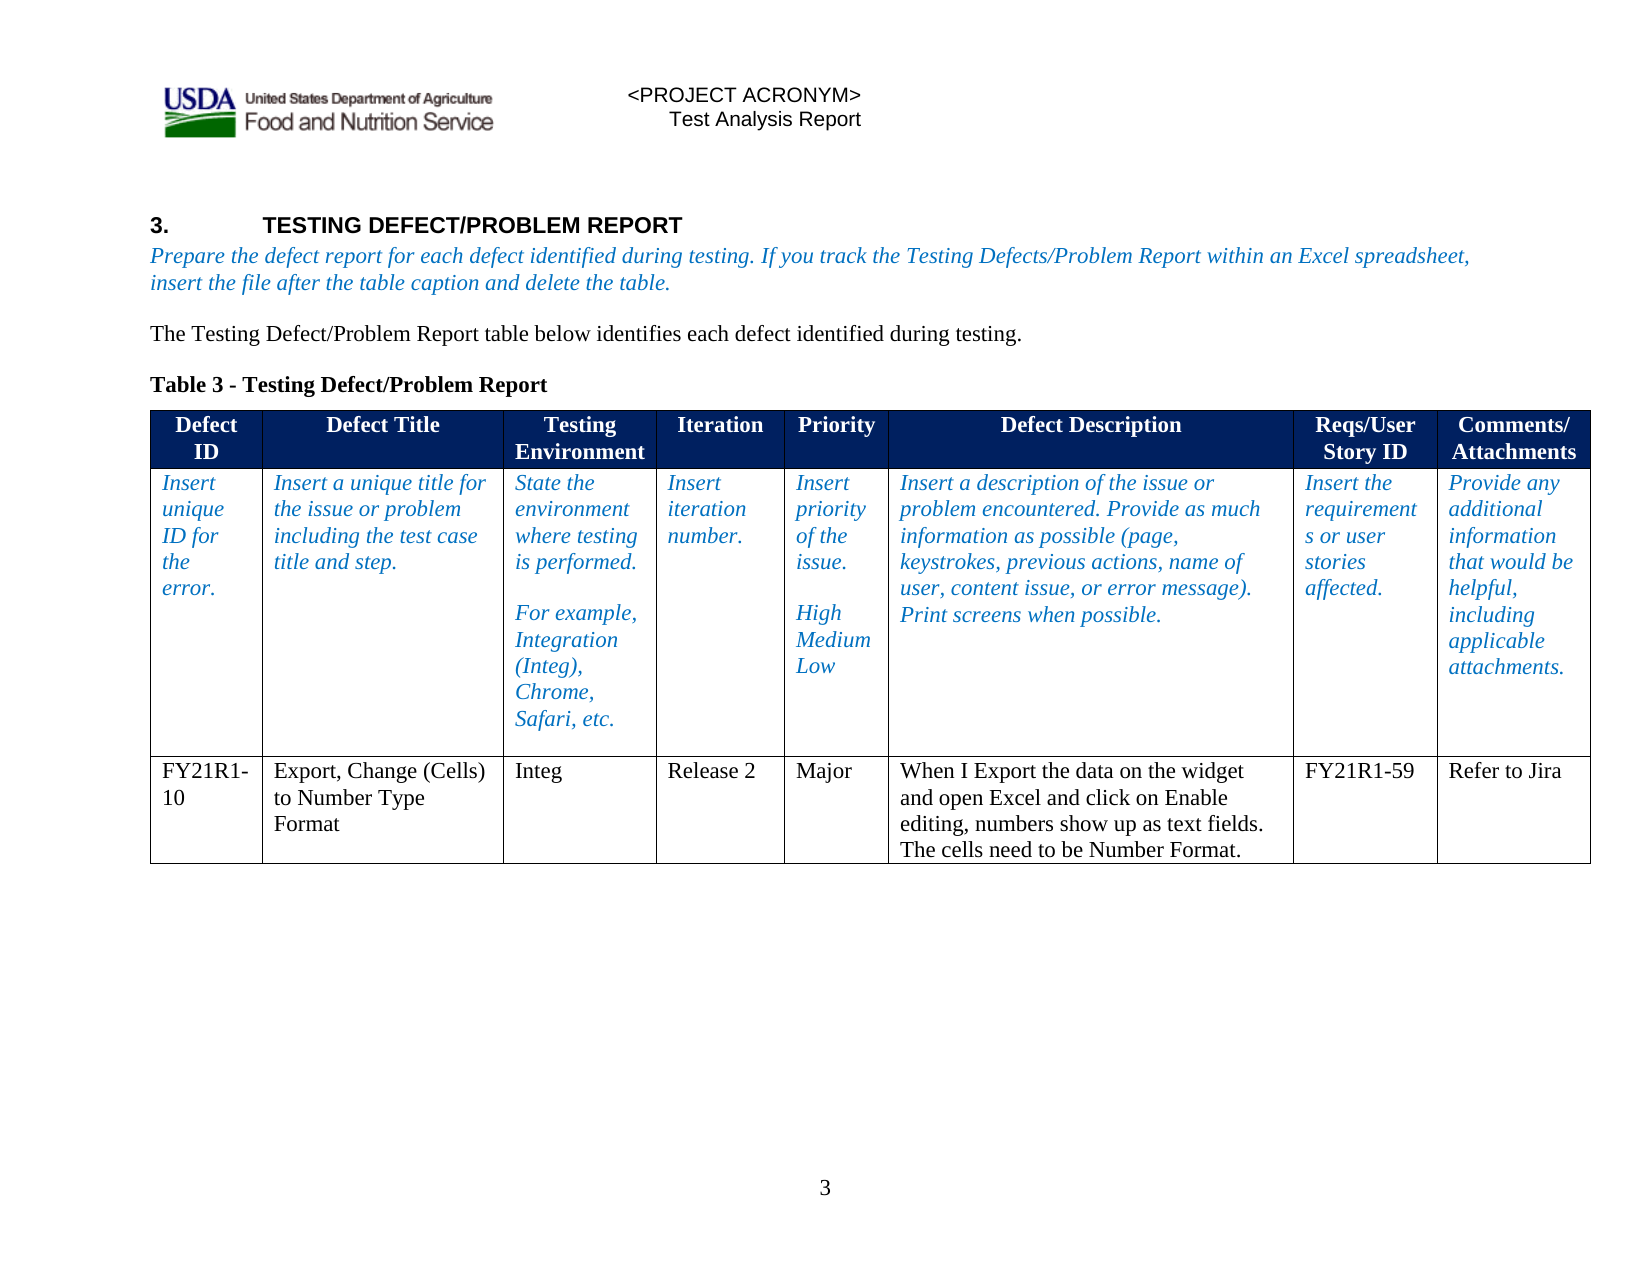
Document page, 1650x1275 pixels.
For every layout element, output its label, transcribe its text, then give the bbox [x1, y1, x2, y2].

table_cell Integ [504, 757, 656, 863]
table_cell Insert the requirements or user stories affected. [1294, 469, 1437, 756]
picture [150, 75, 505, 146]
table_header Defect Title [263, 411, 503, 468]
table_cell Insert a unique title for the issue or problem including the test case title and step. [263, 469, 503, 756]
table_cell Insert priority of the issue. High Medium Low [785, 469, 888, 756]
table_header Defect Description [889, 411, 1293, 468]
table_cell State the environment where testing is performed. For example, Integration (Integ), Chrome, Safari, etc. [504, 469, 656, 756]
table_cell Export, Change (Cells) to Number Type Format [263, 757, 503, 863]
text Table 3 - Testing Defect/Problem Report [150, 372, 1500, 398]
text Prepare the defect report for each defect identified during testing. If you track the Testing Defects/Problem Report within an Excel spreadsheet, insert the file after the table caption and delete the table. [150, 242, 1500, 295]
table_cell Major [785, 757, 888, 863]
table_cell When I Export the data on the widget and open Excel and click on Enable editing, numbers show up as text fields. The cells need to be Number Format. [889, 757, 1293, 863]
subtitle Testing defect/Problem Report [150, 212, 1500, 238]
table_cell Insert unique ID for the error. [151, 469, 262, 756]
table_cell Refer to Jira [1438, 757, 1590, 863]
table_header Priority [785, 411, 888, 468]
table_header Iteration [657, 411, 784, 468]
table_cell FY21R1-59 [1294, 757, 1437, 863]
table_cell Release 2 [657, 757, 784, 863]
text The Testing Defect/Problem Report table below identifies each defect identified during testing. [150, 320, 1500, 347]
table_header Reqs/User Story ID [1294, 411, 1437, 468]
table_cell FY21R1-10 [151, 757, 262, 863]
table_header Testing Environment [504, 411, 656, 468]
table_header Comments/ Attachments [1438, 411, 1590, 468]
table_cell Insert a description of the issue or problem encountered. Provide as much information as possible (page, keystrokes, previous actions, name of user, content issue, or error message). Print screens when possible. [889, 469, 1293, 756]
table_header Defect ID [151, 411, 262, 468]
table_cell Insert iteration number. [657, 469, 784, 756]
table_cell Provide any additional information that would be helpful, including applicable attachments. [1438, 469, 1590, 756]
